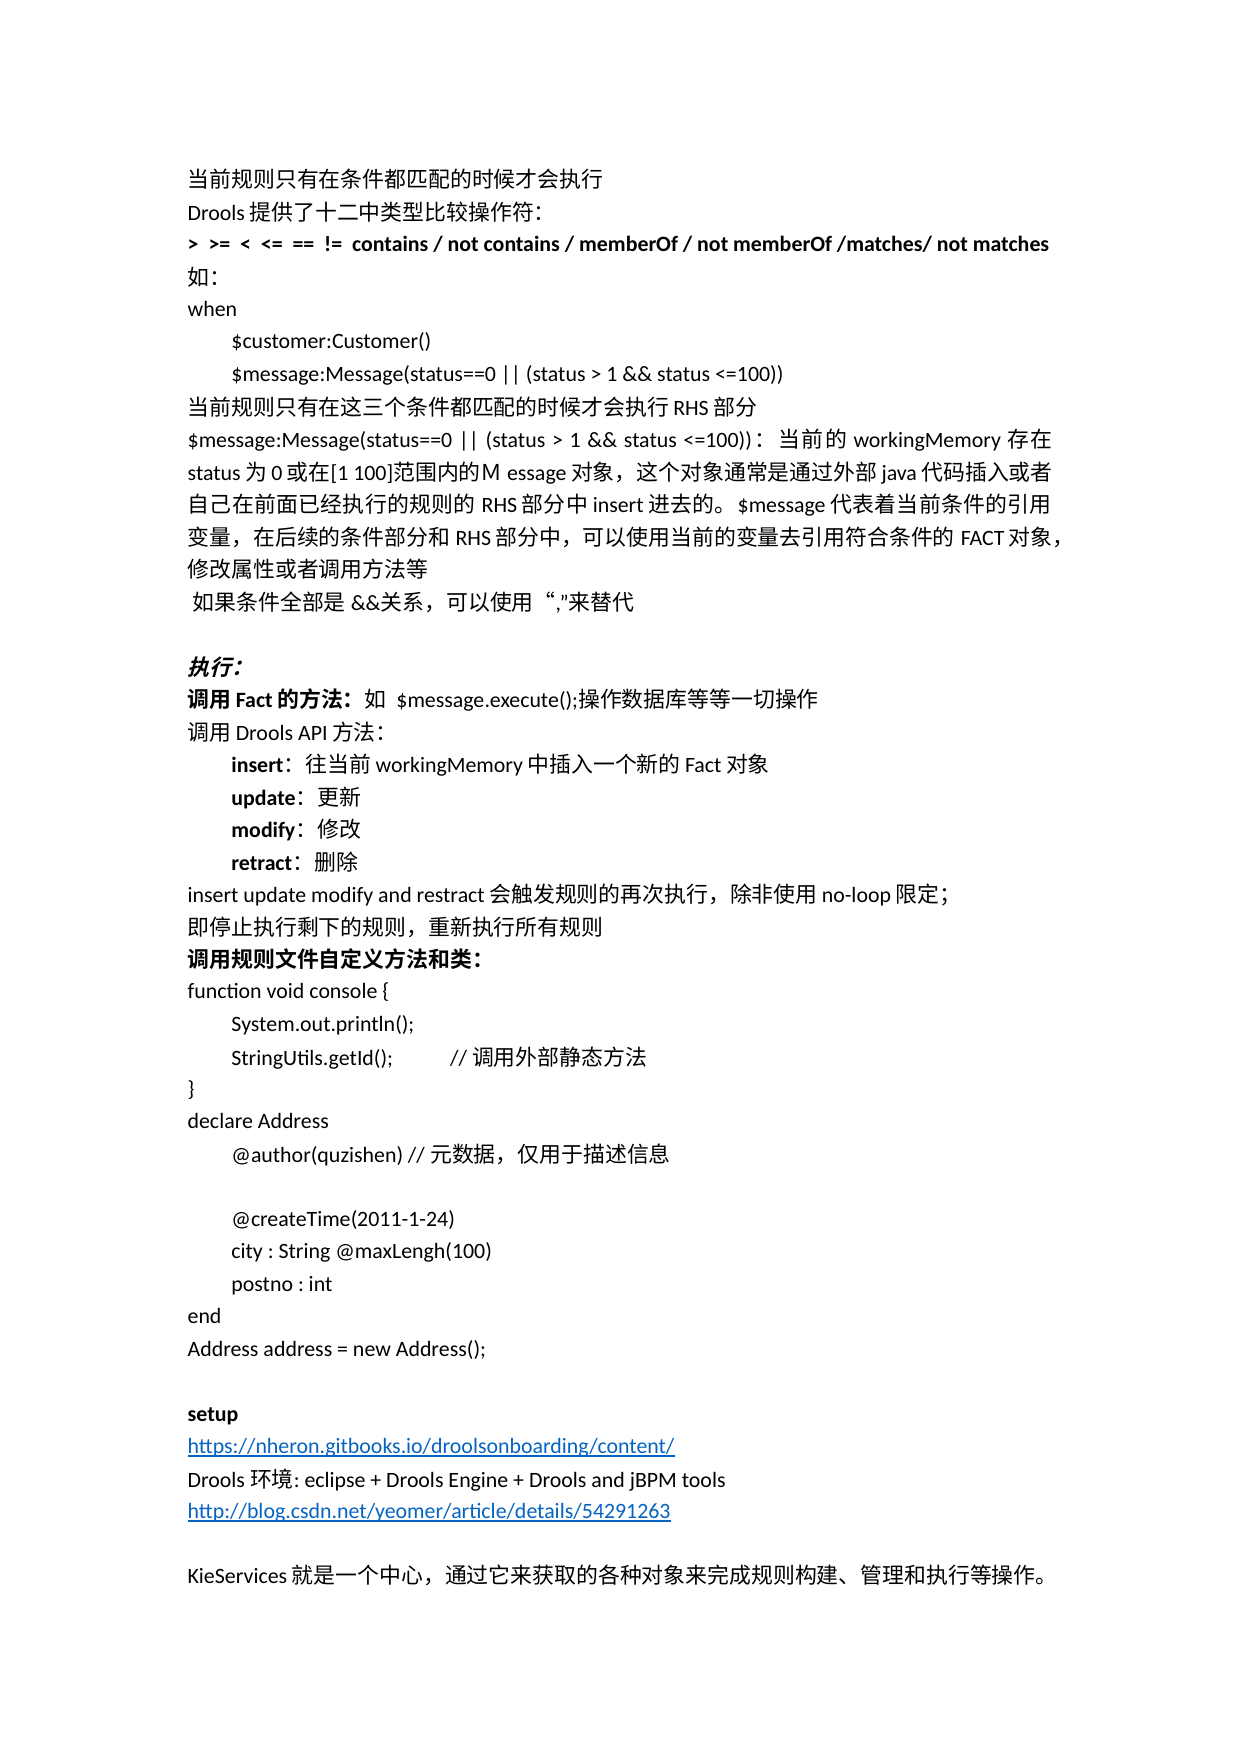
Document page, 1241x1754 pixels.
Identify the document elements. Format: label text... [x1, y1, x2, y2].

text insert：往当前workingMemory中插入一个新的Fact对象 [187, 747, 1053, 779]
text 如果条件全部是 &&关系，可以使用“,”来替代 [187, 584, 1053, 617]
text city : String @maxLengh(100) [187, 1234, 1053, 1267]
text 如： [187, 259, 1053, 292]
text when [187, 292, 1053, 324]
text Drools 环境: eclipse + Drools Engine + Drools and jBPM tools [187, 1462, 1053, 1494]
text Drools提供了十二中类型比较操作符： [187, 194, 1053, 227]
text 调用Fact的方法：如 $message.execute();操作数据库等等一切操作 [187, 682, 1053, 714]
text Address address = new Address(); [187, 1332, 1053, 1364]
text 调用Drools API方法： [187, 714, 1053, 747]
text 当前规则只有在这三个条件都匹配的时候才会执行RHS部分 [187, 389, 1053, 422]
text retract：删除 [187, 844, 1053, 877]
text https://nheron.gitbooks.io/droolsonboarding/content/ [187, 1429, 1053, 1462]
text postno : int [187, 1267, 1053, 1299]
text System.out.println(); [187, 1007, 1053, 1039]
text 即停止执行剩下的规则，重新执行所有规则 [187, 909, 1053, 942]
text modify：修改 [187, 812, 1053, 844]
text setup [187, 1397, 1053, 1429]
text http://blog.csdn.net/yeomer/article/details/54291263 [187, 1494, 1053, 1527]
text $message:Message(status==0 || (status > 1 && status <=100))：当前的workingMemory存在status为0或在[1 100]范围内的Ｍessage对象，这个对象通常是通过外部java代码插入或者自己在前面已经执行的规则的RHS部分中insert进去的。$message代表着当前条件的引用变量，在后续的条件部分和RHS部分中，可以使用当前的变量去引用符合条件的FACT对象，修改属性或者调用方法等 [187, 422, 1053, 584]
text 调用规则文件自定义方法和类： [187, 942, 1053, 974]
text KieServices就是一个中心，通过它来获取的各种对象来完成规则构建、管理和执行等操作。 [187, 1559, 1053, 1592]
text 执行： [187, 649, 1053, 682]
text $message:Message(status==0 || (status > 1 && status <=100)) [187, 357, 1053, 389]
text function void console { [187, 974, 1053, 1007]
text declare Address [187, 1104, 1053, 1137]
text } [187, 1072, 1053, 1104]
text 当前规则只有在条件都匹配的时候才会执行 [187, 162, 1053, 194]
text @author(quzishen) // 元数据，仅用于描述信息 [187, 1137, 1053, 1169]
text insert update modify and restract会触发规则的再次执行，除非使用no-loop限定； [187, 877, 1053, 909]
text > >= < <= == != contains / not contains / memberOf / not memberOf /matches/ not matches [187, 227, 1053, 259]
text StringUtils.getId(); // 调用外部静态方法 [187, 1039, 1053, 1072]
text @createTime(2011-1-24) [187, 1202, 1053, 1234]
text update：更新 [187, 779, 1053, 812]
text end [187, 1299, 1053, 1332]
text $customer:Customer() [187, 324, 1053, 357]
